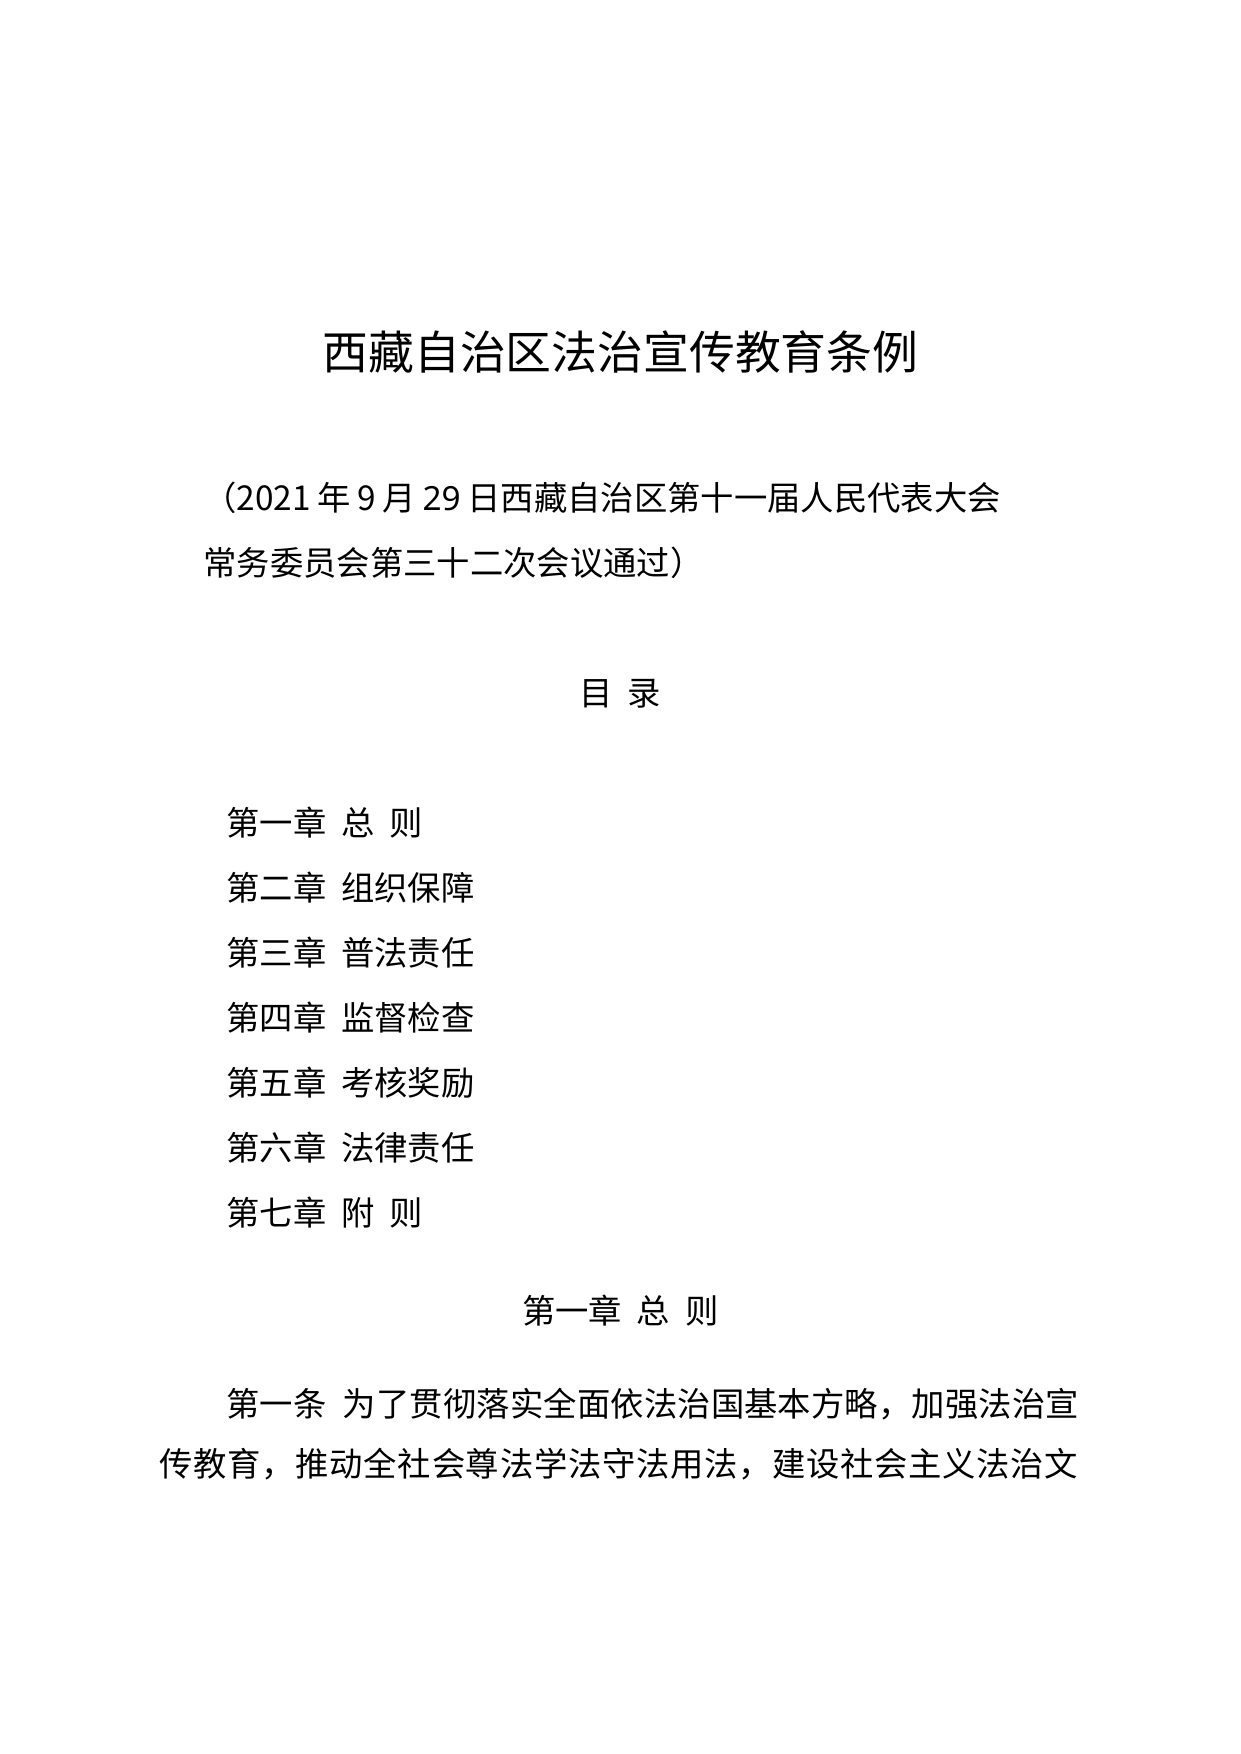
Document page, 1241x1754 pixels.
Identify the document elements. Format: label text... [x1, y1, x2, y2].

text 第六章 法律责任 [159, 1113, 1081, 1178]
text 第二章 组织保障 [159, 853, 1081, 918]
text 第一章 总 则 [159, 788, 1081, 853]
text 第五章 考核奖励 [159, 1048, 1081, 1113]
text 常务委员会第三十二次会议通过） [203, 528, 1037, 593]
text 西藏自治区法治宣传教育条例 [159, 301, 1081, 398]
text 第三章 普法责任 [159, 918, 1081, 983]
text 第七章 附 则 [159, 1178, 1081, 1243]
text 第一章 总 则 [159, 1276, 1081, 1336]
text 第四章 监督检查 [159, 983, 1081, 1048]
text 目 录 [203, 658, 1037, 723]
text （2021年9月29日西藏自治区第十一届人民代表大会 [203, 463, 1037, 528]
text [159, 1368, 1081, 1488]
